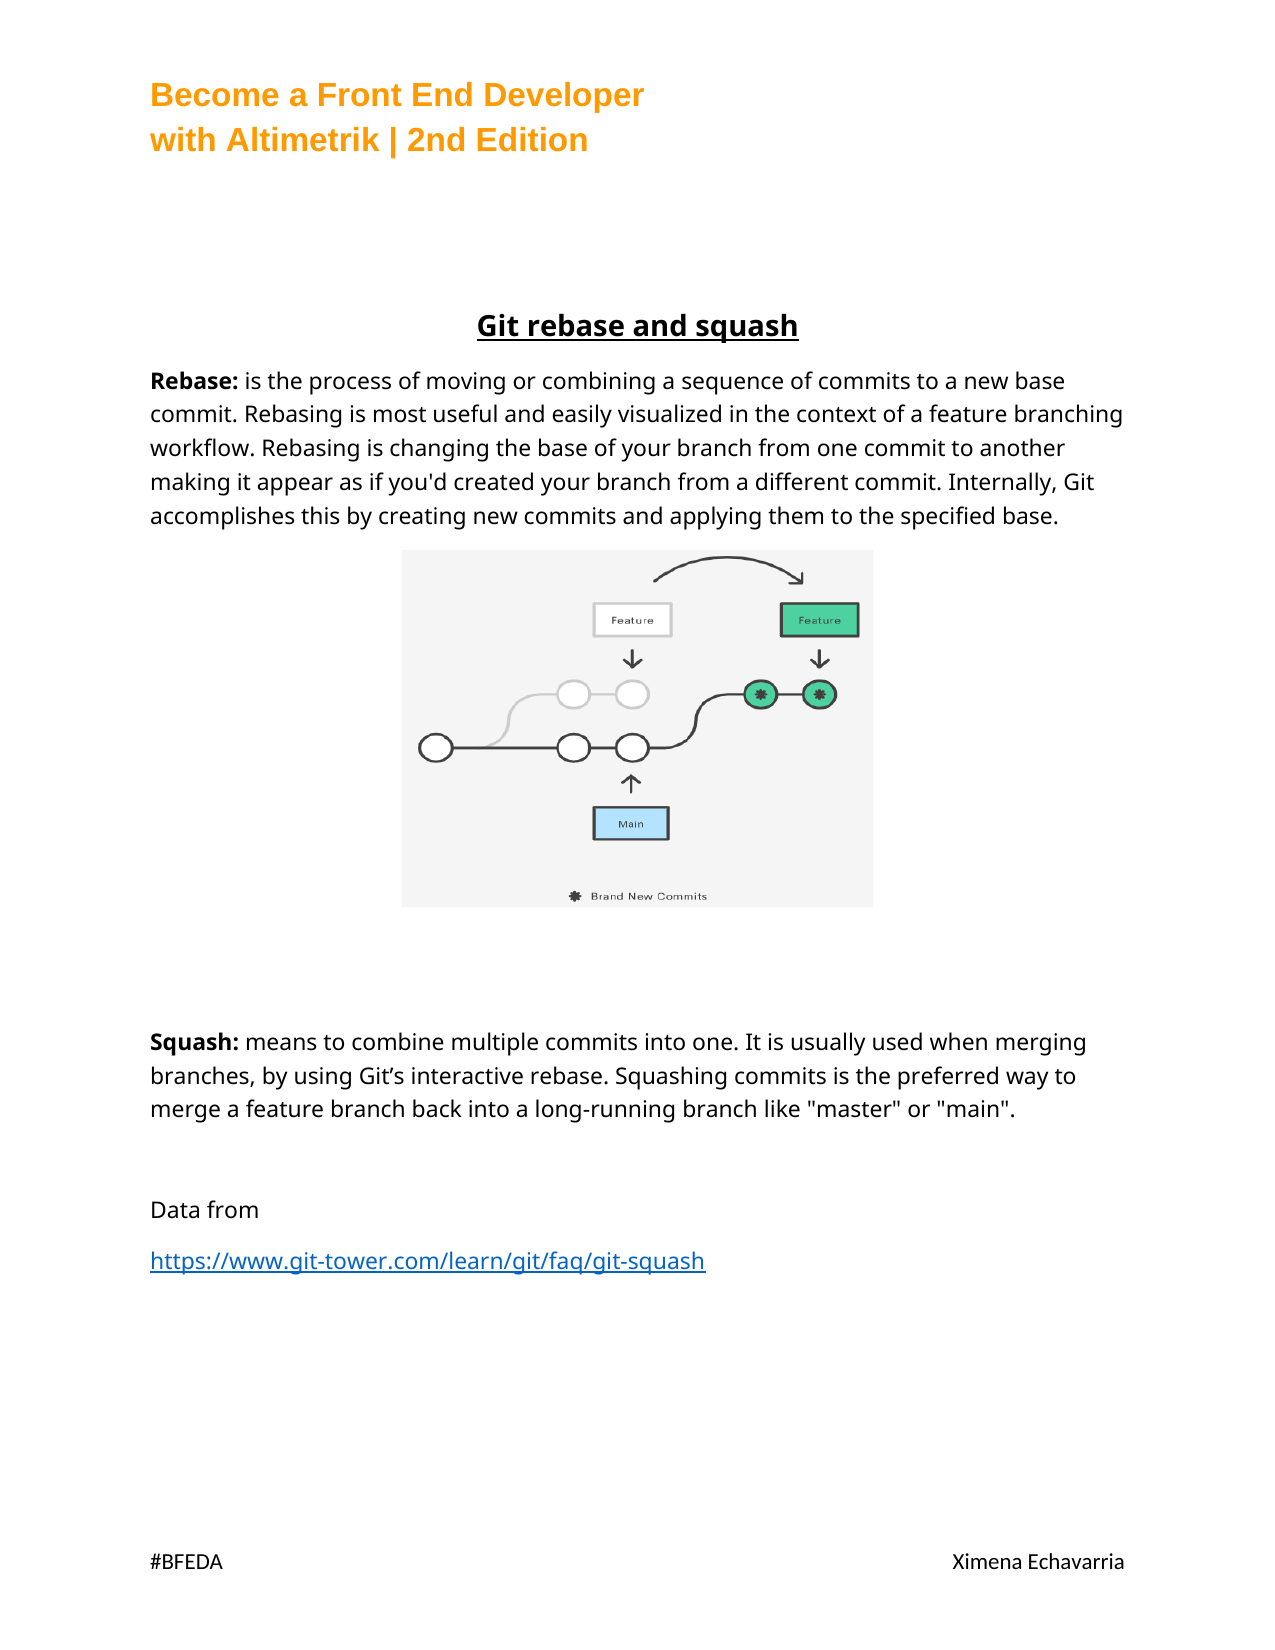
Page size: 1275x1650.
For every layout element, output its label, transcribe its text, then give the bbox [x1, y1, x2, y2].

text Data from [150, 1194, 1125, 1226]
picture [401, 550, 874, 907]
text Rebase: is the process of moving or combining a sequence of commits to a new base commit. Rebasing is most useful and easily visualized in the context of a feature branching workflow. Rebasing is changing the base of your branch from one commit to another making it appear as if you'd created your branch from a different commit. Internally, Git accomplishes this by creating new commits and applying them to the specified base. [150, 364, 1125, 531]
text Squash: means to combine multiple commits into one. It is usually used when merging branches, by using Git’s interactive rebase. Squashing commits is the preferred way to merge a feature branch back into a long-running branch like "master" or "main". [150, 1026, 1125, 1125]
text https://www.git-tower.com/learn/git/faq/git-squash [150, 1245, 1125, 1276]
text Git rebase and squash [150, 305, 1125, 345]
